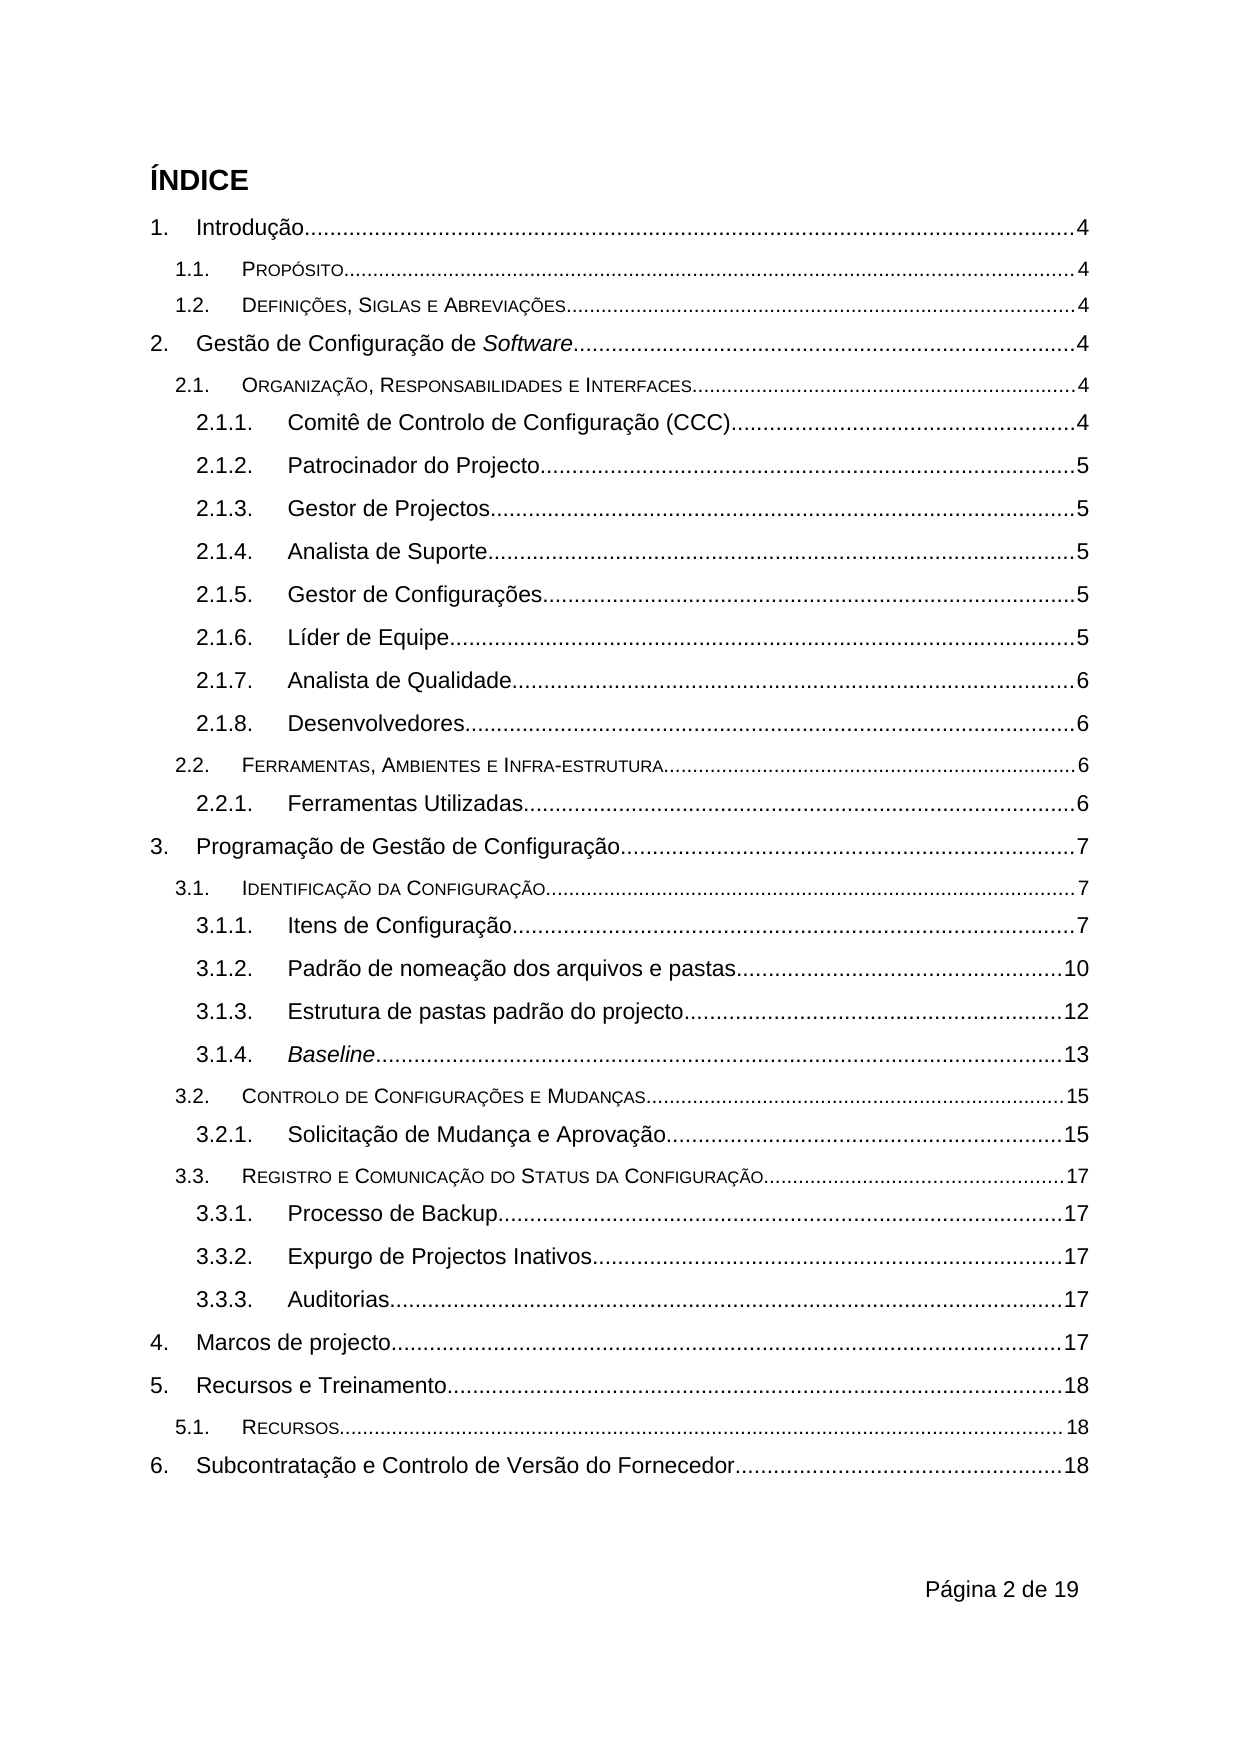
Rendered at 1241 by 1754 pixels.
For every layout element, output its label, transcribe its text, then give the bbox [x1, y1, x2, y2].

text 3.3. Registro e Comunicação do Status da Configuração 17 [175, 1164, 1090, 1188]
text 2.1.2. Patrocinador do Projecto 5 [196, 452, 1090, 478]
text 3.2.1. Solicitação de Mudança e Aprovação 15 [196, 1121, 1090, 1147]
text 2.2.1. Ferramentas Utilizadas 6 [196, 789, 1090, 816]
text 3.3.1. Processo de Backup 17 [196, 1200, 1090, 1226]
text 3.3.2. Expurgo de Projectos Inativos 17 [196, 1243, 1090, 1269]
text 2.1.6. Líder de Equipe 5 [196, 624, 1090, 650]
text 5. Recursos e Treinamento 18 [150, 1372, 1090, 1398]
text 3.1.2. Padrão de nomeação dos arquivos e pastas 10 [196, 955, 1090, 981]
text 2.1. Organização, Responsabilidades e Interfaces 4 [175, 372, 1090, 396]
text 6. Subcontratação e Controlo de Versão do Fornecedor 18 [150, 1452, 1090, 1478]
text 2.1.7. Analista de Qualidade 6 [196, 667, 1090, 693]
text 2.2. Ferramentas, Ambientes e Infra-estrutura 6 [175, 753, 1090, 777]
text ÍNDICE [150, 162, 1090, 196]
text 2.1.1. Comitê de Controlo de Configuração (CCC) 4 [196, 409, 1090, 435]
text 3. Programação de Gestão de Configuração 7 [150, 833, 1090, 859]
text 2.1.5. Gestor de Configurações 5 [196, 581, 1090, 607]
text 5.1. Recursos 18 [175, 1415, 1090, 1439]
text 2.1.3. Gestor de Projectos 5 [196, 495, 1090, 521]
text 3.3.3. Auditorias 17 [196, 1286, 1090, 1312]
text 2.1.8. Desenvolvedores 6 [196, 710, 1090, 736]
text 3.1.4. Baseline 13 [196, 1041, 1090, 1067]
text 3.1.1. Itens de Configuração 7 [196, 912, 1090, 938]
text 1.1. Propósito 4 [175, 257, 1090, 281]
text 1.2. Definições, Siglas e Abreviações 4 [175, 293, 1090, 317]
text 1. Introdução 4 [150, 213, 1090, 240]
text 3.1.3. Estrutura de pastas padrão do projecto 12 [196, 998, 1090, 1024]
text 2.1.4. Analista de Suporte 5 [196, 538, 1090, 564]
text 2. Gestão de Configuração de Software 4 [150, 329, 1090, 356]
text 4. Marcos de projecto 17 [150, 1329, 1090, 1356]
text 3.2. Controlo de Configurações e Mudanças 15 [175, 1084, 1090, 1108]
text 3.1. Identificação da Configuração 7 [175, 876, 1090, 899]
